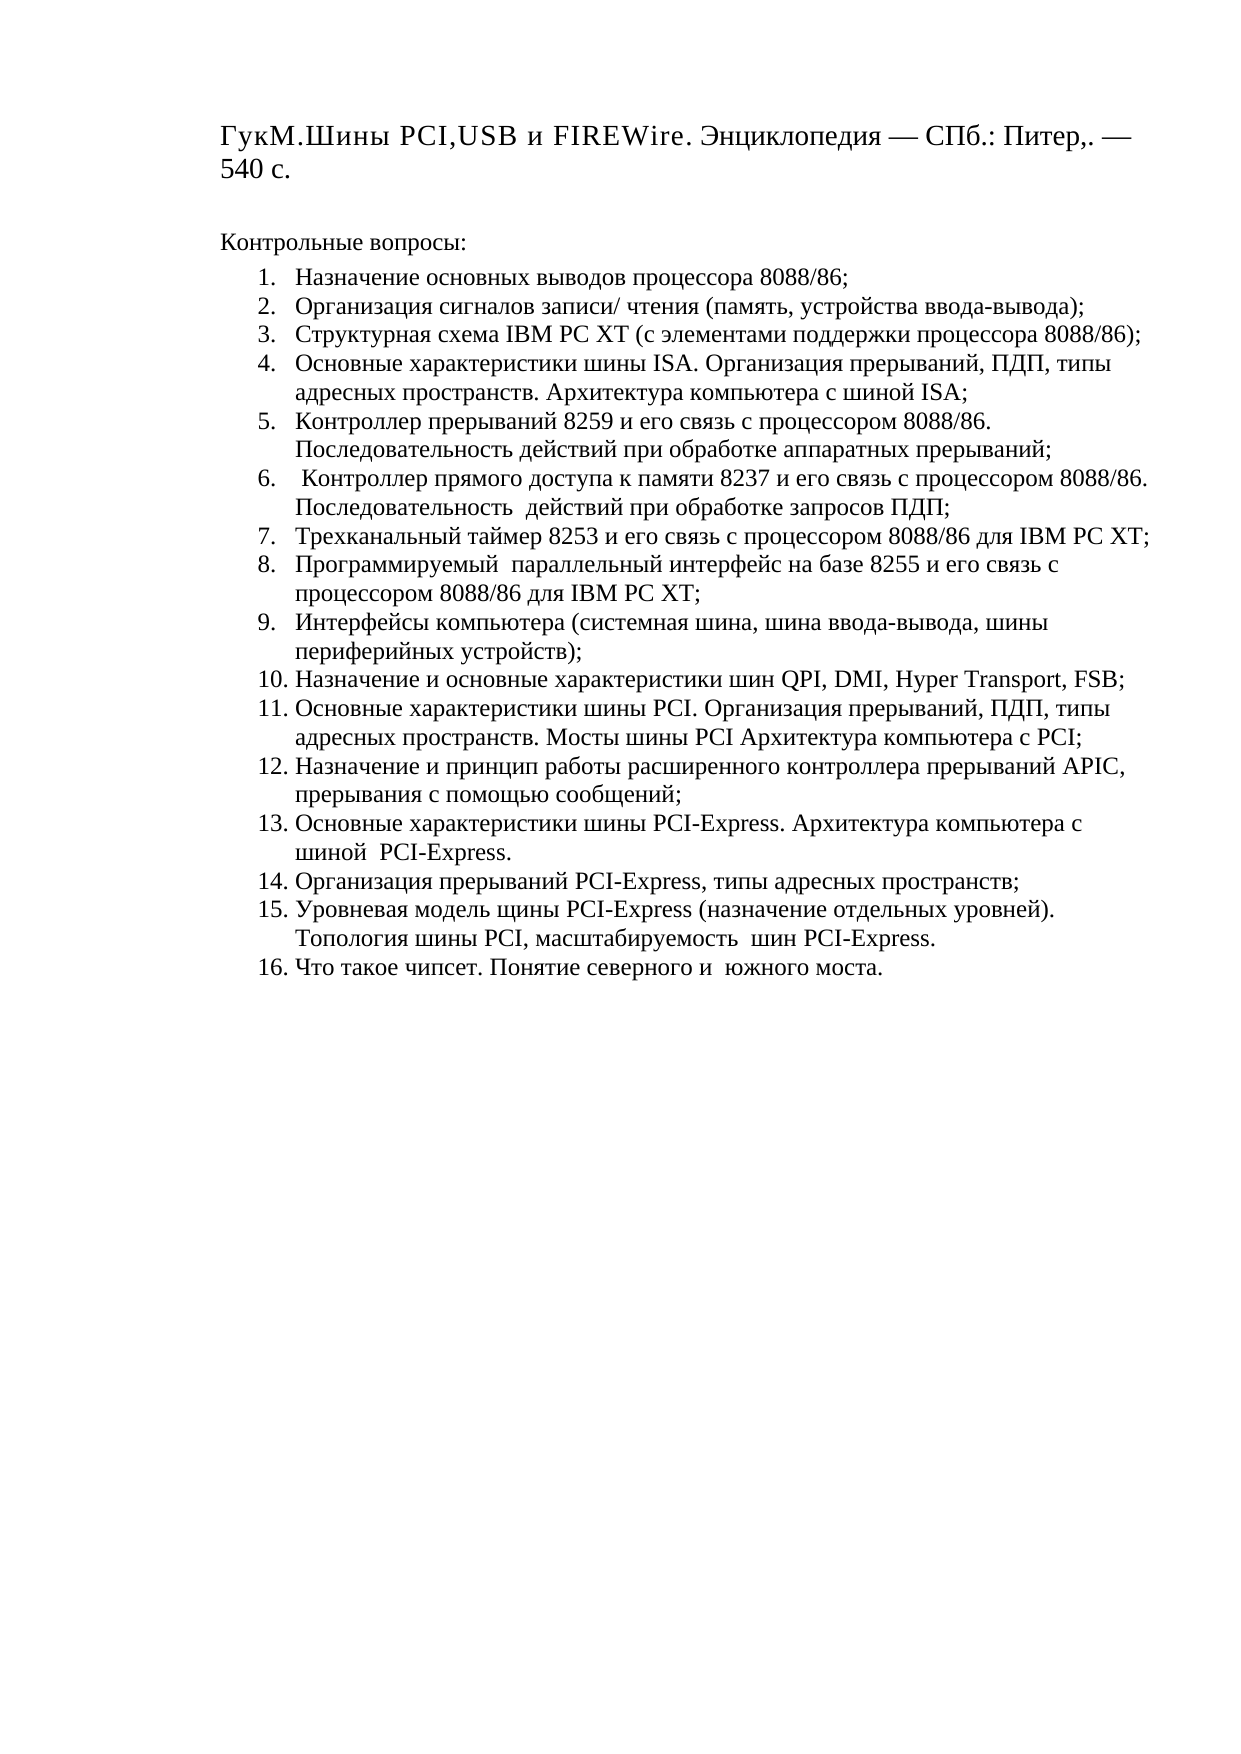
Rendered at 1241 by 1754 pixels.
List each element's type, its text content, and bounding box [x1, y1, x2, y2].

list Организация прерываний PCI-Express, типы адресных пространств; [257, 866, 1152, 894]
list Назначение и принцип работы расширенного контроллера прерываний APIC, прерывания с помощью сообщений; [257, 751, 1152, 808]
list Контроллер прерываний 8259 и его связь с процессором 8088/86. Последовательность действий при обработке аппаратных прерываний; [257, 406, 1152, 463]
list Трехканальный таймер 8253 и его связь с процессором 8088/86 для IBM PC XT; [257, 521, 1152, 549]
text Контрольные вопросы: [220, 227, 1152, 256]
list Назначение и основные характеристики шин QPI, DMI, Hyper Transport, FSB; [257, 664, 1152, 693]
list Организация сигналов записи/ чтения (память, устройства ввода-вывода); [257, 291, 1152, 319]
list Программируемый параллельный интерфейс на базе 8255 и его связь с процессором 8088/86 для IBM PC XT; [257, 549, 1152, 607]
list Основные характеристики шины ISA. Организация прерываний, ПДП, типы адресных пространств. Архитектура компьютера с шиной ISA; [257, 348, 1152, 406]
list Интерфейсы компьютера (системная шина, шина ввода-вывода, шины периферийных устройств); [257, 607, 1152, 664]
list Основные характеристики шины PCI-Express. Архитектура компьютера с шиной PCI-Express. [257, 808, 1152, 866]
list Что такое чипсет. Понятие северного и южного моста. [257, 952, 1152, 981]
list Контроллер прямого доступа к памяти 8237 и его связь с процессором 8088/86. Последовательность действий при обработке запросов ПДП; [257, 463, 1152, 521]
list Структурная схема IBM PC XT (с элементами поддержки процессора 8088/86); [257, 319, 1152, 348]
list Назначение основных выводов процессора 8088/86; [257, 262, 1152, 291]
list Уровневая модель щины PCI-Express (назначение отдельных уровней). Топология шины PCI, масштабируемость шин PCI-Express. [257, 894, 1152, 952]
text ГукМ.Шины PCI,USB и FIREWire. Энциклопедия — СПб.: Питер,. — 540 с. [220, 118, 1152, 185]
list Основные характеристики шины PCI. Организация прерываний, ПДП, типы адресных пространств. Мосты шины PCI Архитектура компьютера с PCI; [257, 693, 1152, 751]
